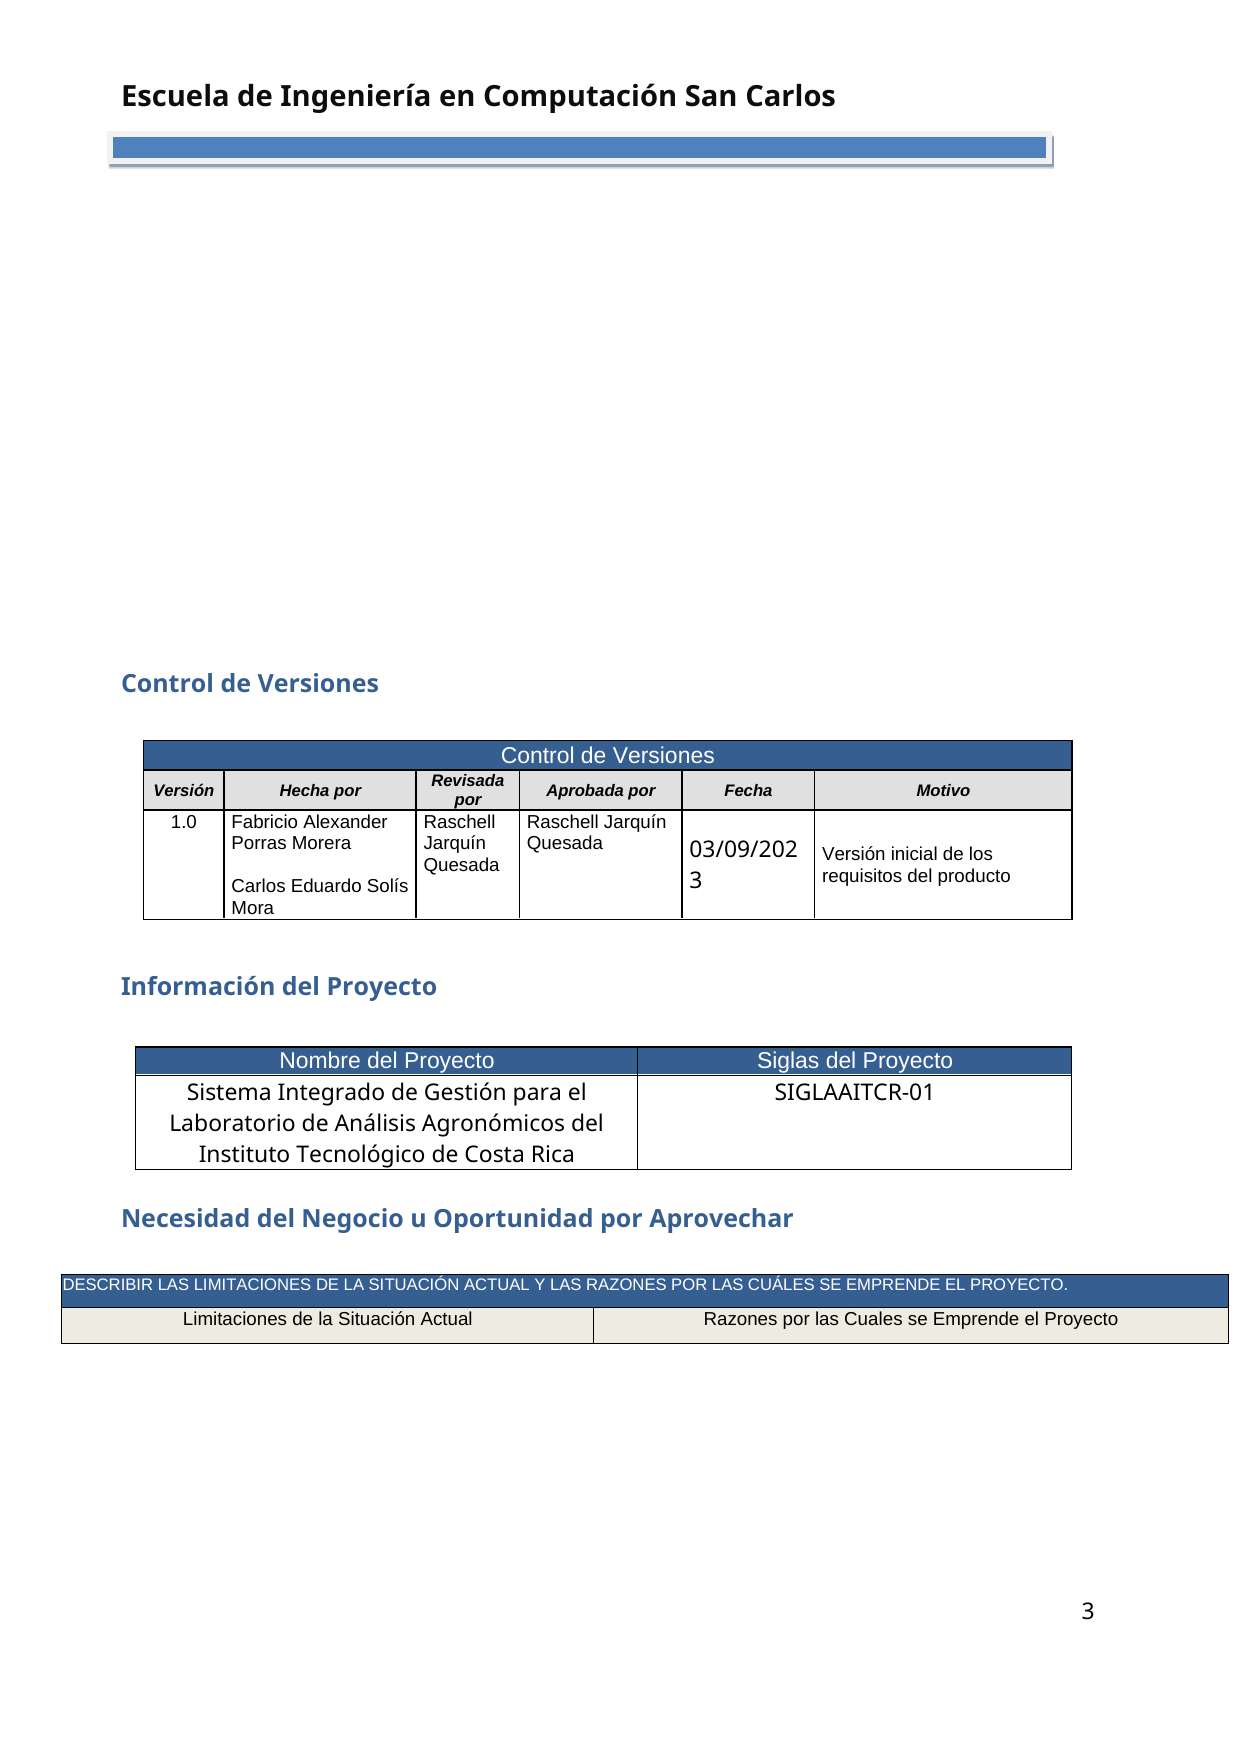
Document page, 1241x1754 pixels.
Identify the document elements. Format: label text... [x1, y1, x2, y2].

subtitle Control de Versiones [121, 666, 1094, 700]
table_header DESCRIBIR LAS LIMITACIONES DE LA SITUACIÓN ACTUAL Y LAS RAZONES POR LAS CUÁLES SE EMPRENDE EL PROYECTO. [62, 1275, 1228, 1307]
table_cell Motivo [815, 771, 1071, 809]
table_cell Revisada por [417, 771, 519, 809]
table_header Siglas del Proyecto [638, 1048, 1071, 1074]
table_cell Sistema Integrado de Gestión para el Laboratorio de Análisis Agronómicos del Instituto Tecnológico de Costa Rica [136, 1076, 637, 1169]
table_cell Aprobada por [520, 771, 681, 809]
table_cell 03/09/2023 [683, 811, 814, 918]
table_cell SIGLAAITCR-01 [638, 1076, 1071, 1169]
table_cell Hecha por [225, 771, 415, 809]
table_cell Fabricio Alexander Porras Morera Carlos Eduardo Solís Mora [225, 811, 415, 918]
table_cell Raschell Jarquín Quesada [417, 811, 519, 918]
table_header Nombre del Proyecto [136, 1048, 637, 1074]
subtitle Necesidad del Negocio u Oportunidad por Aprovechar [121, 1201, 1094, 1234]
table_cell Limitaciones de la Situación Actual [62, 1308, 593, 1343]
table_header Control de Versiones [144, 741, 1071, 769]
table_cell Raschell Jarquín Quesada [520, 811, 681, 918]
table_cell Versión inicial de los requisitos del producto [815, 811, 1071, 918]
table_cell Fecha [683, 771, 814, 809]
table_cell Versión [144, 771, 223, 809]
table_cell Razones por las Cuales se Emprende el Proyecto [594, 1308, 1228, 1343]
subtitle Información del Proyecto [121, 968, 1094, 1003]
table_cell 1.0 [144, 811, 223, 918]
